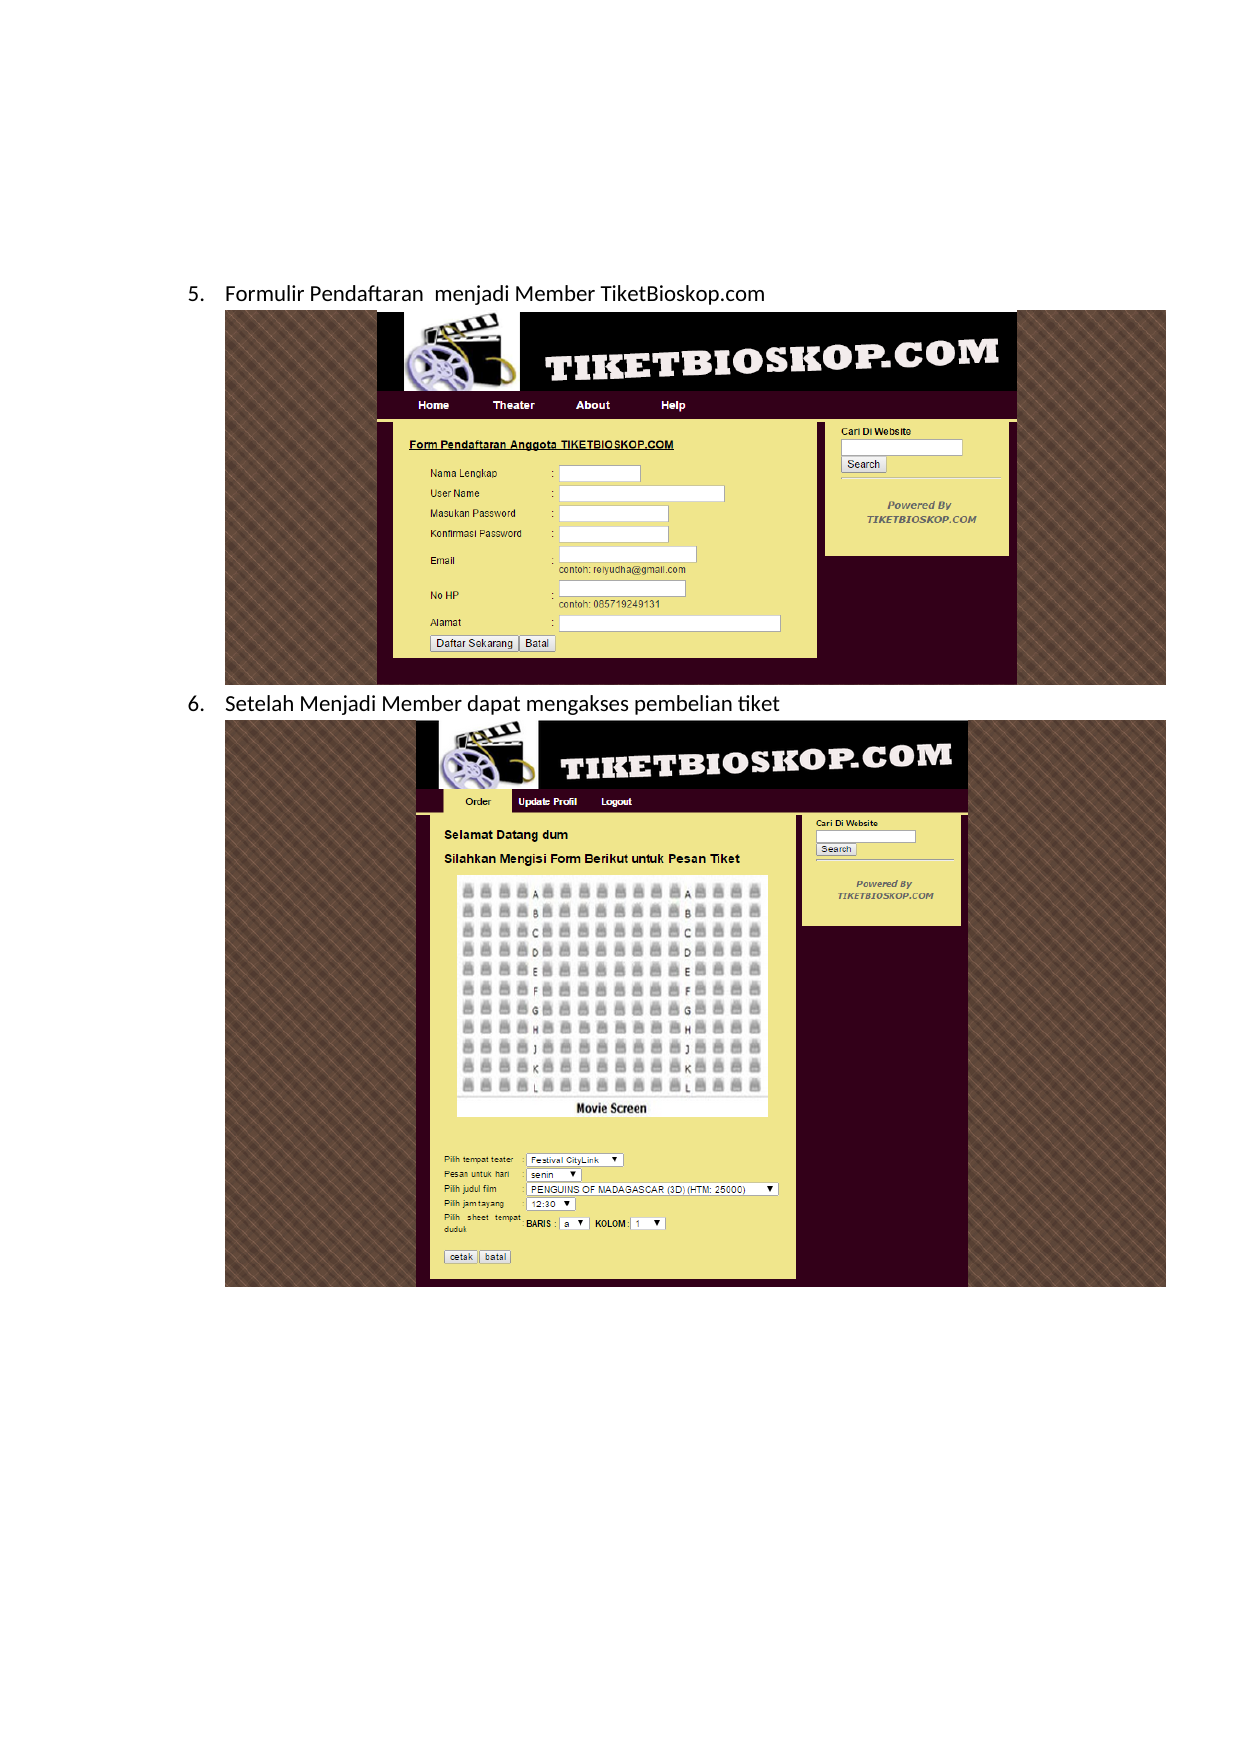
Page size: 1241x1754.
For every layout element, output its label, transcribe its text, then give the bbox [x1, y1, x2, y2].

picture [225, 720, 1166, 1287]
list Formulir Pendaftaran menjadi Member TiketBioskop.com [187, 279, 1090, 307]
list Setelah Menjadi Member dapat mengakses pembelian tiket [187, 689, 1090, 717]
picture [225, 310, 1166, 685]
